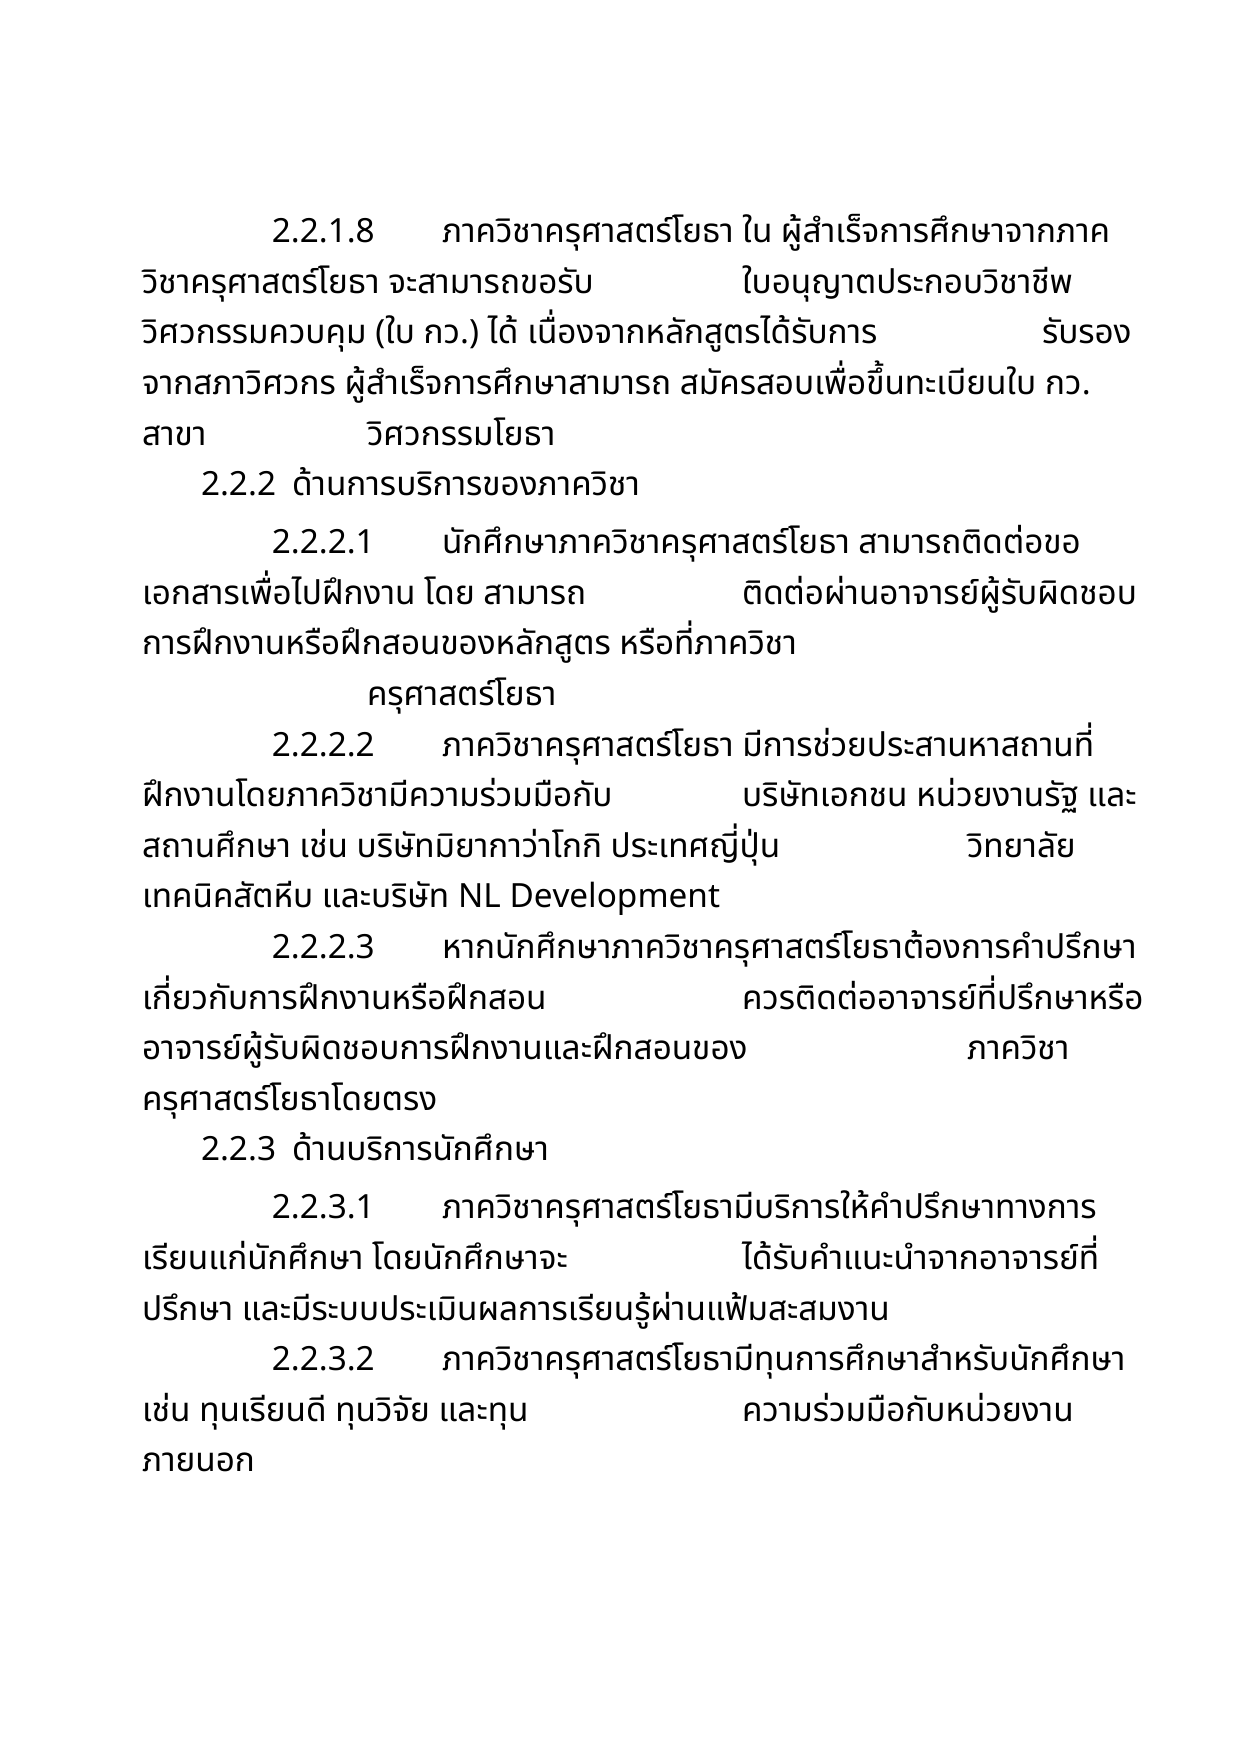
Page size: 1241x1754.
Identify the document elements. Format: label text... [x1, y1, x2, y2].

subtitle ด้านบริการนักศึกษา [142, 1125, 1146, 1176]
subtitle ภาควิชาครุศาสตร์โยธามีบริการให้คำปรึกษาทางการเรียนแก่นักศึกษา โดยนักศึกษาจะ ได้รับคำแนะนำจากอาจารย์ที่ปรึกษา และมีระบบประเมินผลการเรียนรู้ผ่านแฟ้มสะสมงาน [142, 1183, 1146, 1335]
subtitle ภาควิชาครุศาสตร์โยธามีทุนการศึกษาสำหรับนักศึกษา เช่น ทุนเรียนดี ทุนวิจัย และทุน ความร่วมมือกับหน่วยงานภายนอก [142, 1335, 1146, 1487]
subtitle หากนักศึกษาภาควิชาครุศาสตร์โยธาต้องการคำปรึกษาเกี่ยวกับการฝึกงานหรือฝึกสอน ควรติดต่ออาจารย์ที่ปรึกษาหรืออาจารย์ผู้รับผิดชอบการฝึกงานและฝึกสอนของ ภาควิชาครุศาสตร์โยธาโดยตรง [142, 923, 1146, 1125]
subtitle นักศึกษาภาควิชาครุศาสตร์โยธา สามารถติดต่อขอเอกสารเพื่อไปฝึกงาน โดย สามารถ ติดต่อผ่านอาจารย์ผู้รับผิดชอบการฝึกงานหรือฝึกสอนของหลักสูตร หรือที่ภาควิชา ครุศาสตร์โยธา [142, 518, 1146, 720]
subtitle ด้านการบริการของภาควิชา [142, 460, 1146, 511]
subtitle ภาควิชาครุศาสตร์โยธา มีการช่วยประสานหาสถานที่ฝึกงานโดยภาควิชามีความร่วมมือกับ บริษัทเอกชน หน่วยงานรัฐ และสถานศึกษา เช่น บริษัทมิยากาว่าโกกิ ประเทศญี่ปุ่น วิทยาลัยเทคนิคสัตหีบ และบริษัท NL Development [142, 720, 1146, 923]
subtitle ภาควิชาครุศาสตร์โยธา ใน ผู้สำเร็จการศึกษาจากภาควิชาครุศาสตร์โยธา จะสามารถขอรับ ใบอนุญาตประกอบวิชาชีพวิศวกรรมควบคุม (ใบ กว.) ได้ เนื่องจากหลักสูตรได้รับการ รับรองจากสภาวิศวกร ผู้สำเร็จการศึกษาสามารถ สมัครสอบเพื่อขึ้นทะเบียนใบ กว. สาขา วิศวกรรมโยธา [142, 207, 1146, 460]
